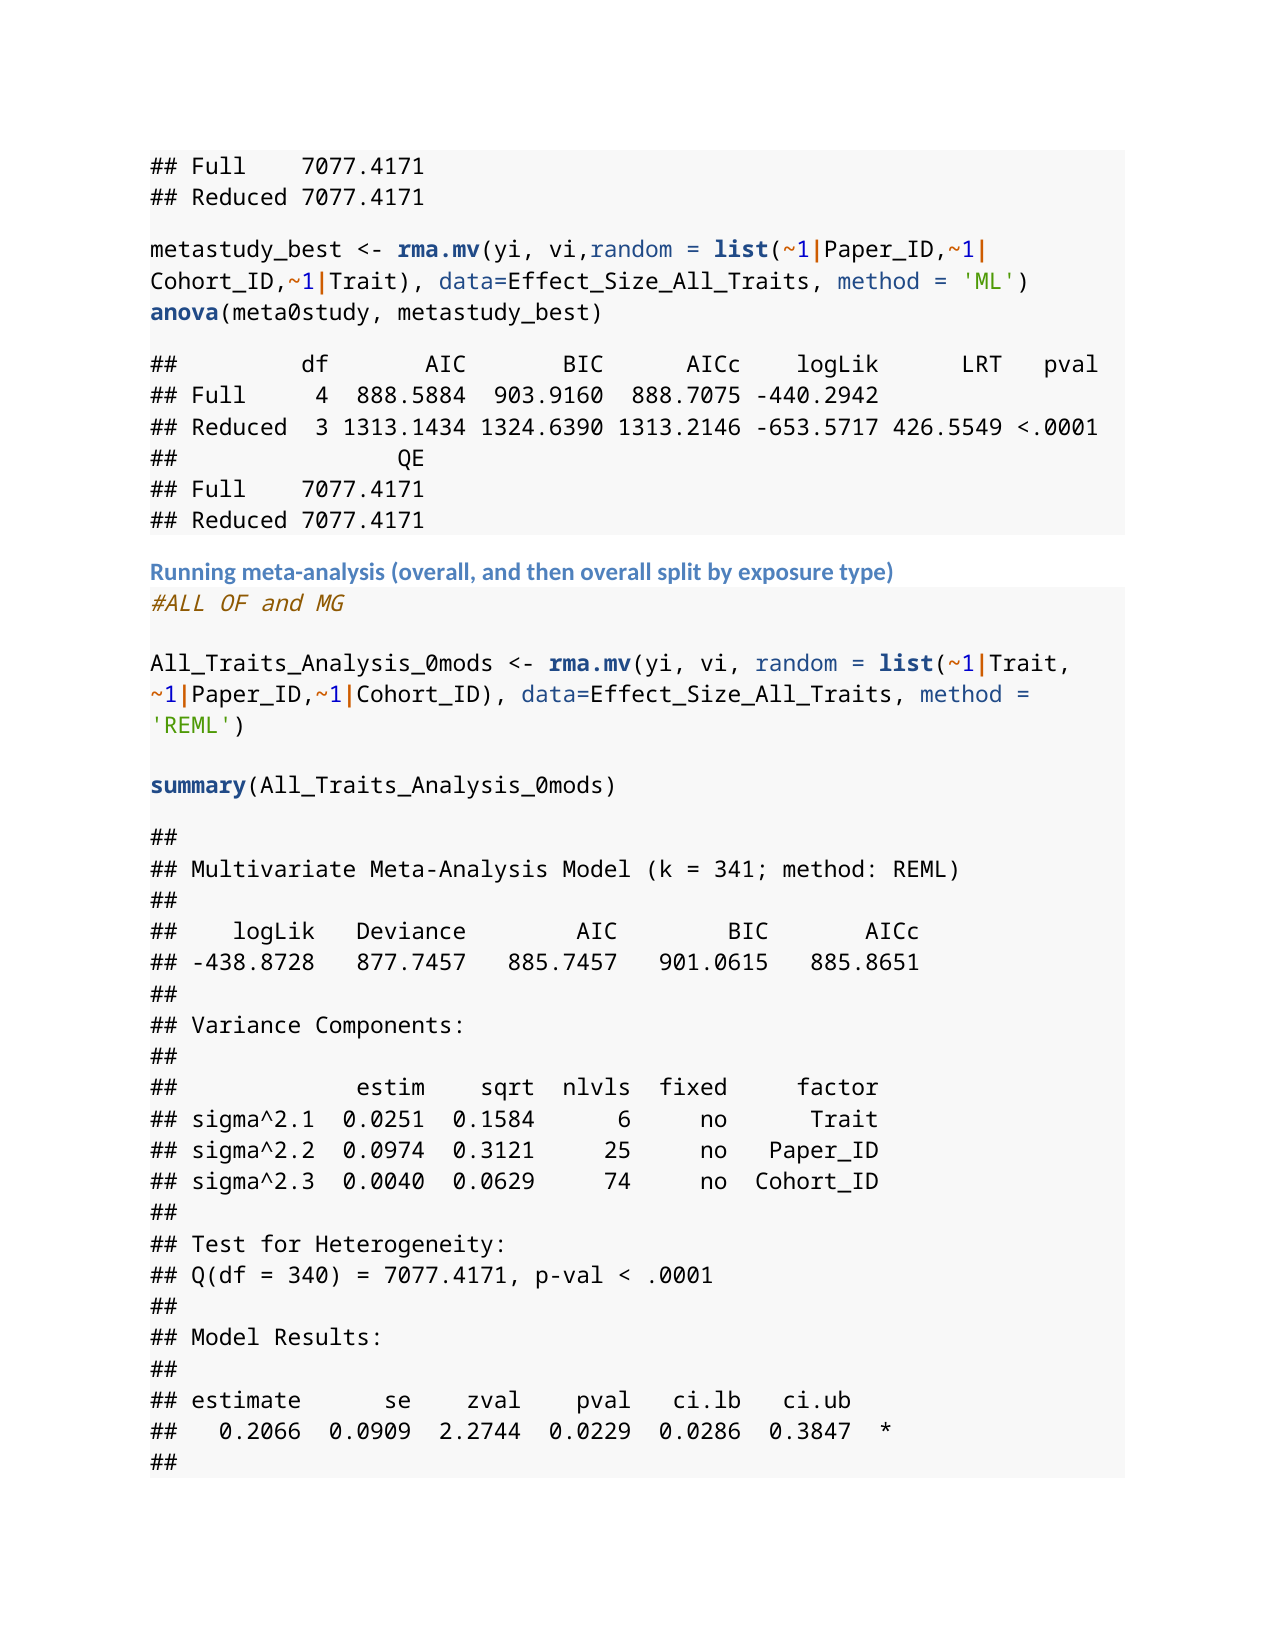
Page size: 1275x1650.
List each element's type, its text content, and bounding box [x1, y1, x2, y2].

subtitle Running meta-analysis (overall, and then overall split by exposure type) [150, 556, 1125, 587]
text metastudy_best <- rma.mv(yi, vi,random = list(~1|Paper_ID,~1|Cohort_ID,~1|Trait), data=Effect_Size_All_Traits, method = 'ML') anova(meta0study, metastudy_best) [150, 233, 1125, 327]
text #ALL OF and MG All_Traits_Analysis_0mods <- rma.mv(yi, vi, random = list(~1|Trait, ~1|Paper_ID,~1|Cohort_ID), data=Effect_Size_All_Traits, method = 'REML') summary(All_Traits_Analysis_0mods) [150, 587, 1125, 801]
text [150, 150, 1125, 212]
text ## df AIC BIC AICc logLik LRT pval ## Full 4 888.5884 903.9160 888.7075 -440.2942 ## Reduced 3 1313.1434 1324.6390 1313.2146 -653.5717 426.5549 <.0001 ## QE ## Full 7077.4171 ## Reduced 7077.4171 [150, 348, 1125, 535]
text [150, 821, 1125, 1478]
